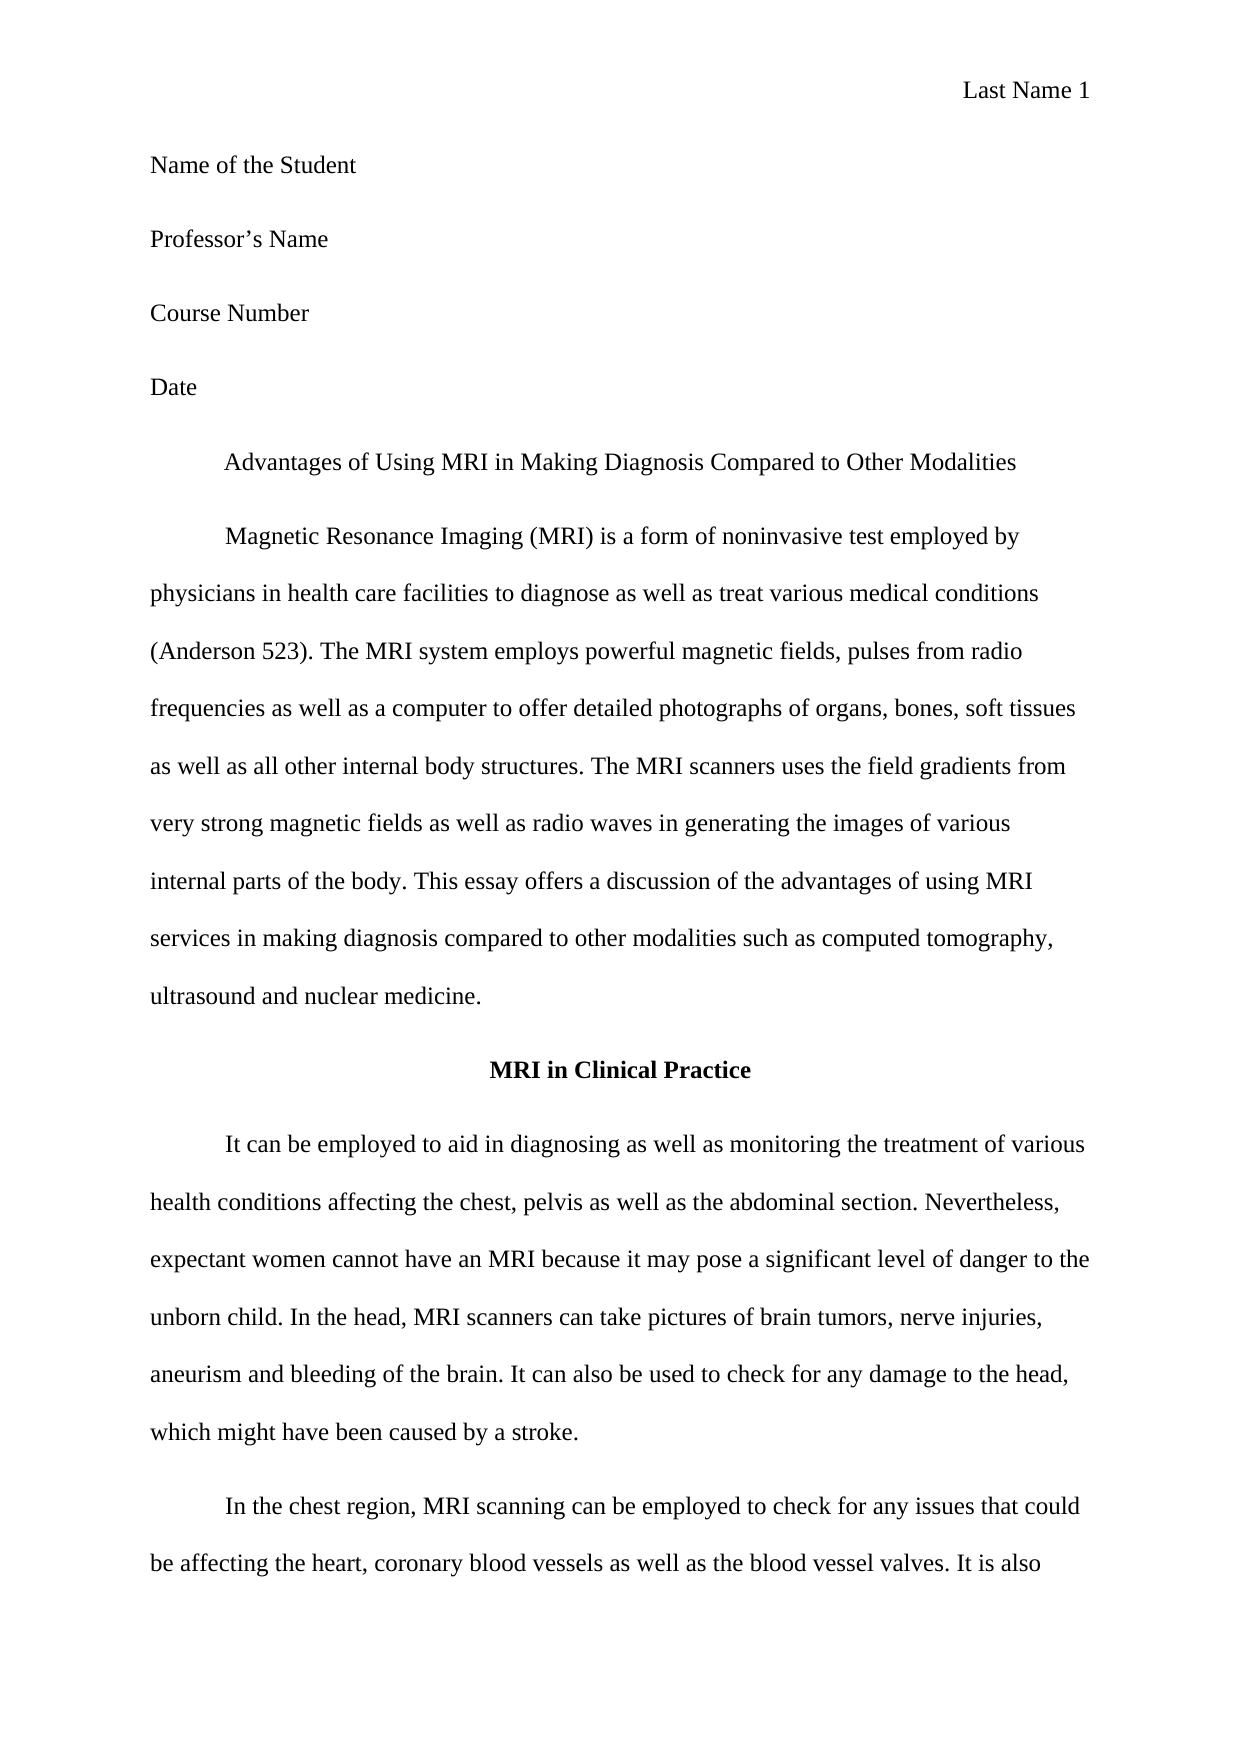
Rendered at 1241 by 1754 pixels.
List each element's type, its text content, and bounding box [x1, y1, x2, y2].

text Course Number [150, 298, 1090, 327]
text Professor’s Name [150, 224, 1090, 253]
text Date [150, 372, 1090, 401]
text Advantages of Using MRI in Making Diagnosis Compared to Other Modalities [150, 447, 1090, 475]
text Magnetic Resonance Imaging (MRI) is a form of noninvasive test employed by physicians in health care facilities to diagnose as well as treat various medical conditions (Anderson 523). The MRI system employs powerful magnetic fields, pulses from radio frequencies as well as a computer to offer detailed photographs of organs, bones, soft tissues as well as all other internal body structures. The MRI scanners uses the field gradients from very strong magnetic fields as well as radio waves in generating the images of various internal parts of the body. This essay offers a discussion of the advantages of using MRI services in making diagnosis compared to other modalities such as computed tomography, ultrasound and nuclear medicine. [150, 521, 1090, 1009]
text It can be employed to aid in diagnosing as well as monitoring the treatment of various health conditions affecting the chest, pelvis as well as the abdominal section. Nevertheless, expectant women cannot have an MRI because it may pose a significant level of danger to the unborn child. In the head, MRI scanners can take pictures of brain tumors, nerve injuries, aneurism and bleeding of the brain. It can also be used to check for any damage to the head, which might have been caused by a stroke. [150, 1129, 1090, 1445]
text MRI in Clinical Practice [150, 1055, 1090, 1084]
text Name of the Student [150, 150, 1090, 179]
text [150, 1491, 1090, 1577]
